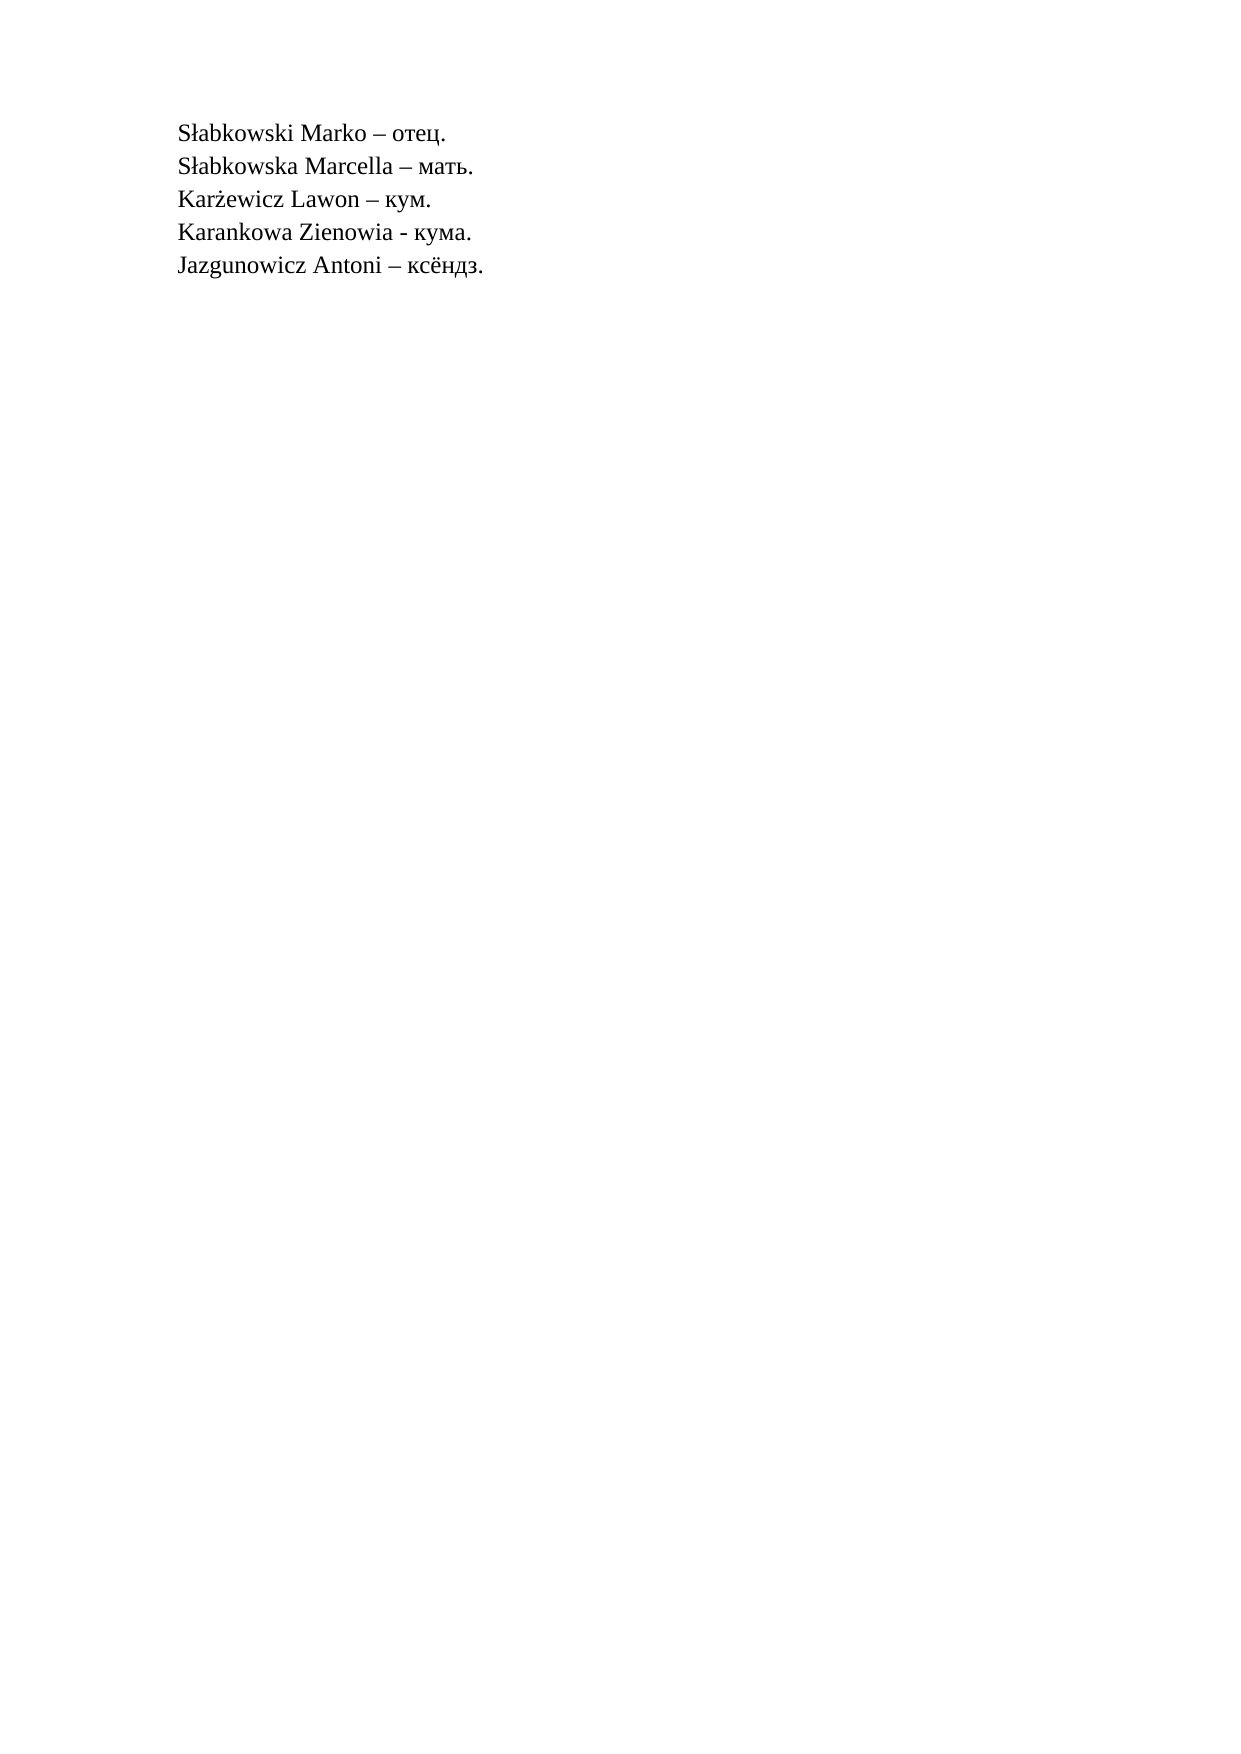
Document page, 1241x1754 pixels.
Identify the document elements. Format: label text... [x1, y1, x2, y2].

text Słabkowski Marko – отец. [177, 118, 1152, 147]
text Słabkowska Marcella – мать. [177, 151, 1152, 180]
text Jazgunowicz Antoni – ксёндз. [177, 250, 1152, 279]
text Karżewicz Lawon – кум. [177, 184, 1152, 213]
text Karankowa Zienowia - кума. [177, 217, 1152, 246]
